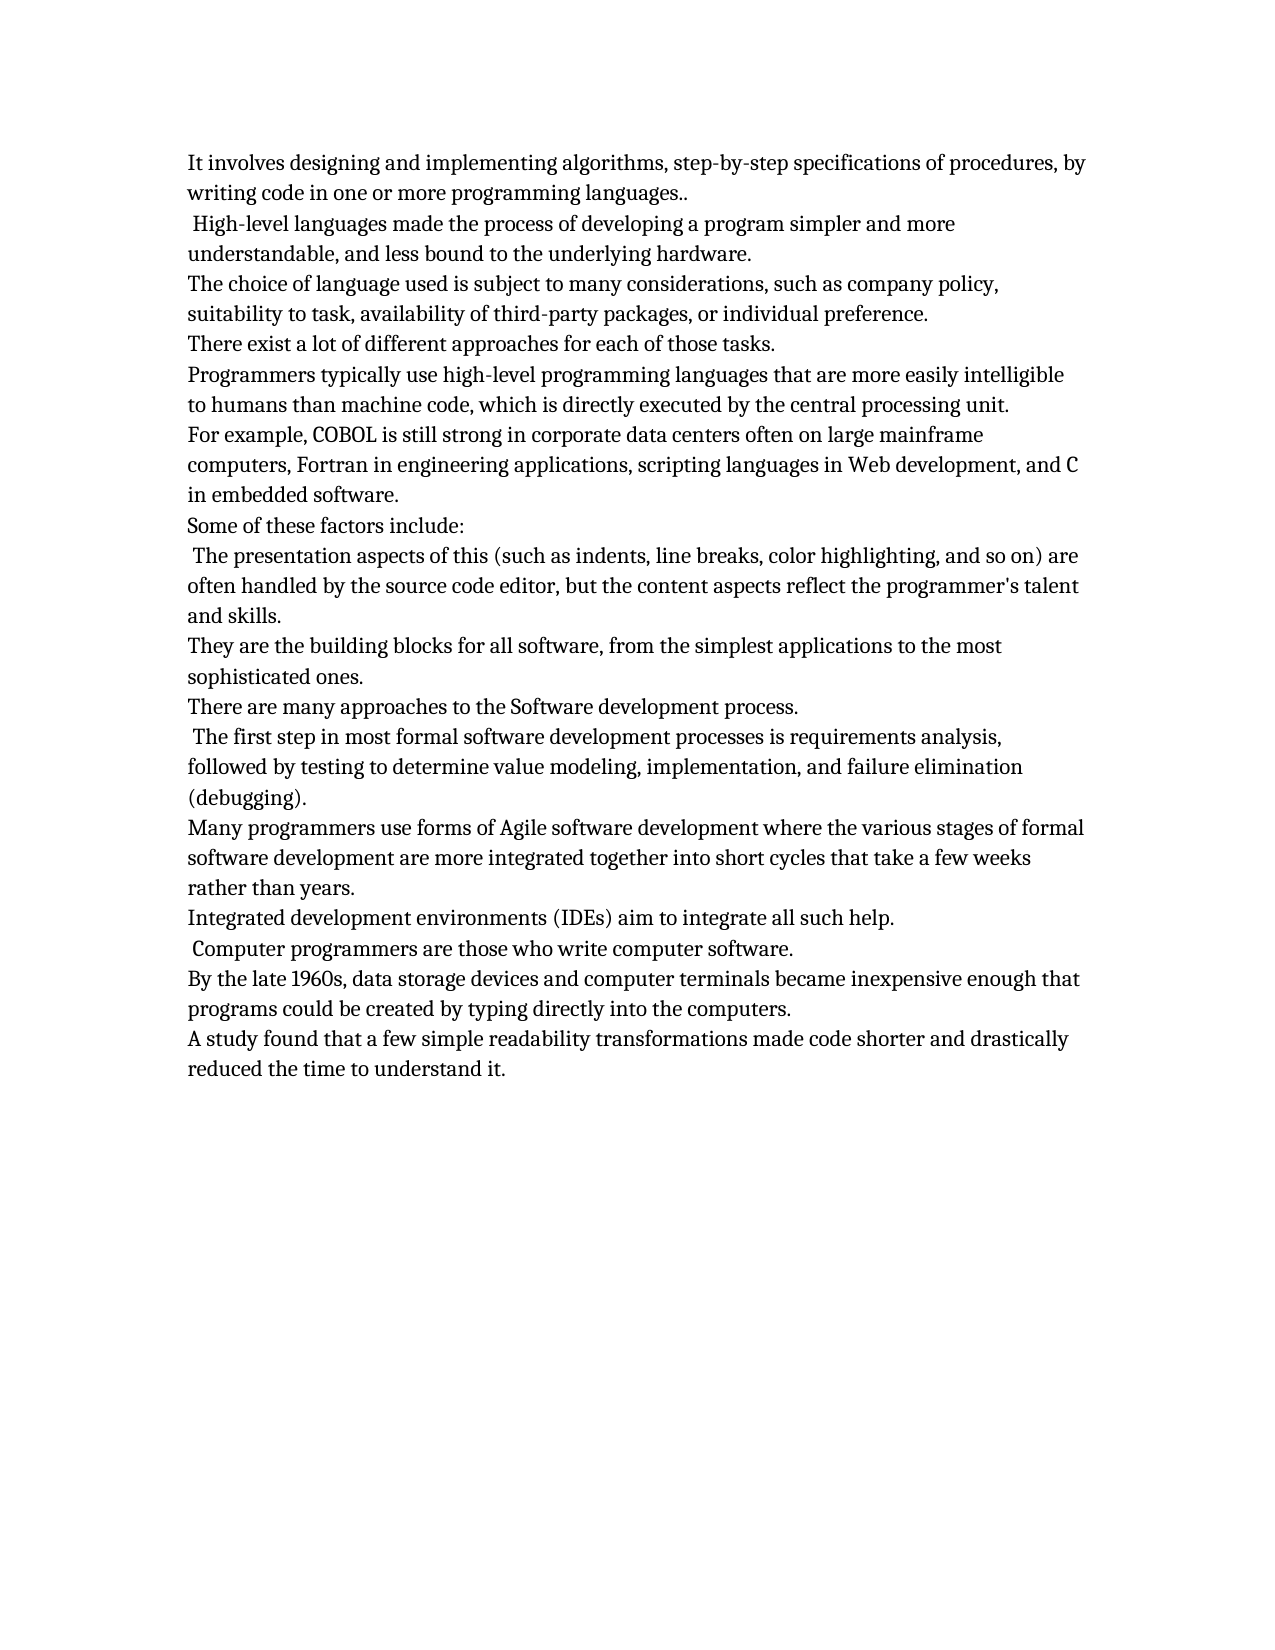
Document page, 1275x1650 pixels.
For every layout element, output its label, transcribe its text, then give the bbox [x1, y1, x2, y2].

text It involves designing and implementing algorithms, step-by-step specifications of procedures, by writing code in one or more programming languages.. High-level languages made the process of developing a program simpler and more understandable, and less bound to the underlying hardware. The choice of language used is subject to many considerations, such as company policy, suitability to task, availability of third-party packages, or individual preference. There exist a lot of different approaches for each of those tasks. Programmers typically use high-level programming languages that are more easily intelligible to humans than machine code, which is directly executed by the central processing unit. For example, COBOL is still strong in corporate data centers often on large mainframe computers, Fortran in engineering applications, scripting languages in Web development, and C in embedded software. Some of these factors include: The presentation aspects of this (such as indents, line breaks, color highlighting, and so on) are often handled by the source code editor, but the content aspects reflect the programmer's talent and skills. They are the building blocks for all software, from the simplest applications to the most sophisticated ones. There are many approaches to the Software development process. The first step in most formal software development processes is requirements analysis, followed by testing to determine value modeling, implementation, and failure elimination (debugging). Many programmers use forms of Agile software development where the various stages of formal software development are more integrated together into short cycles that take a few weeks rather than years. Integrated development environments (IDEs) aim to integrate all such help. Computer programmers are those who write computer software. By the late 1960s, data storage devices and computer terminals became inexpensive enough that programs could be created by typing directly into the computers. A study found that a few simple readability transformations made code shorter and drastically reduced the time to understand it. [187, 150, 1087, 1083]
